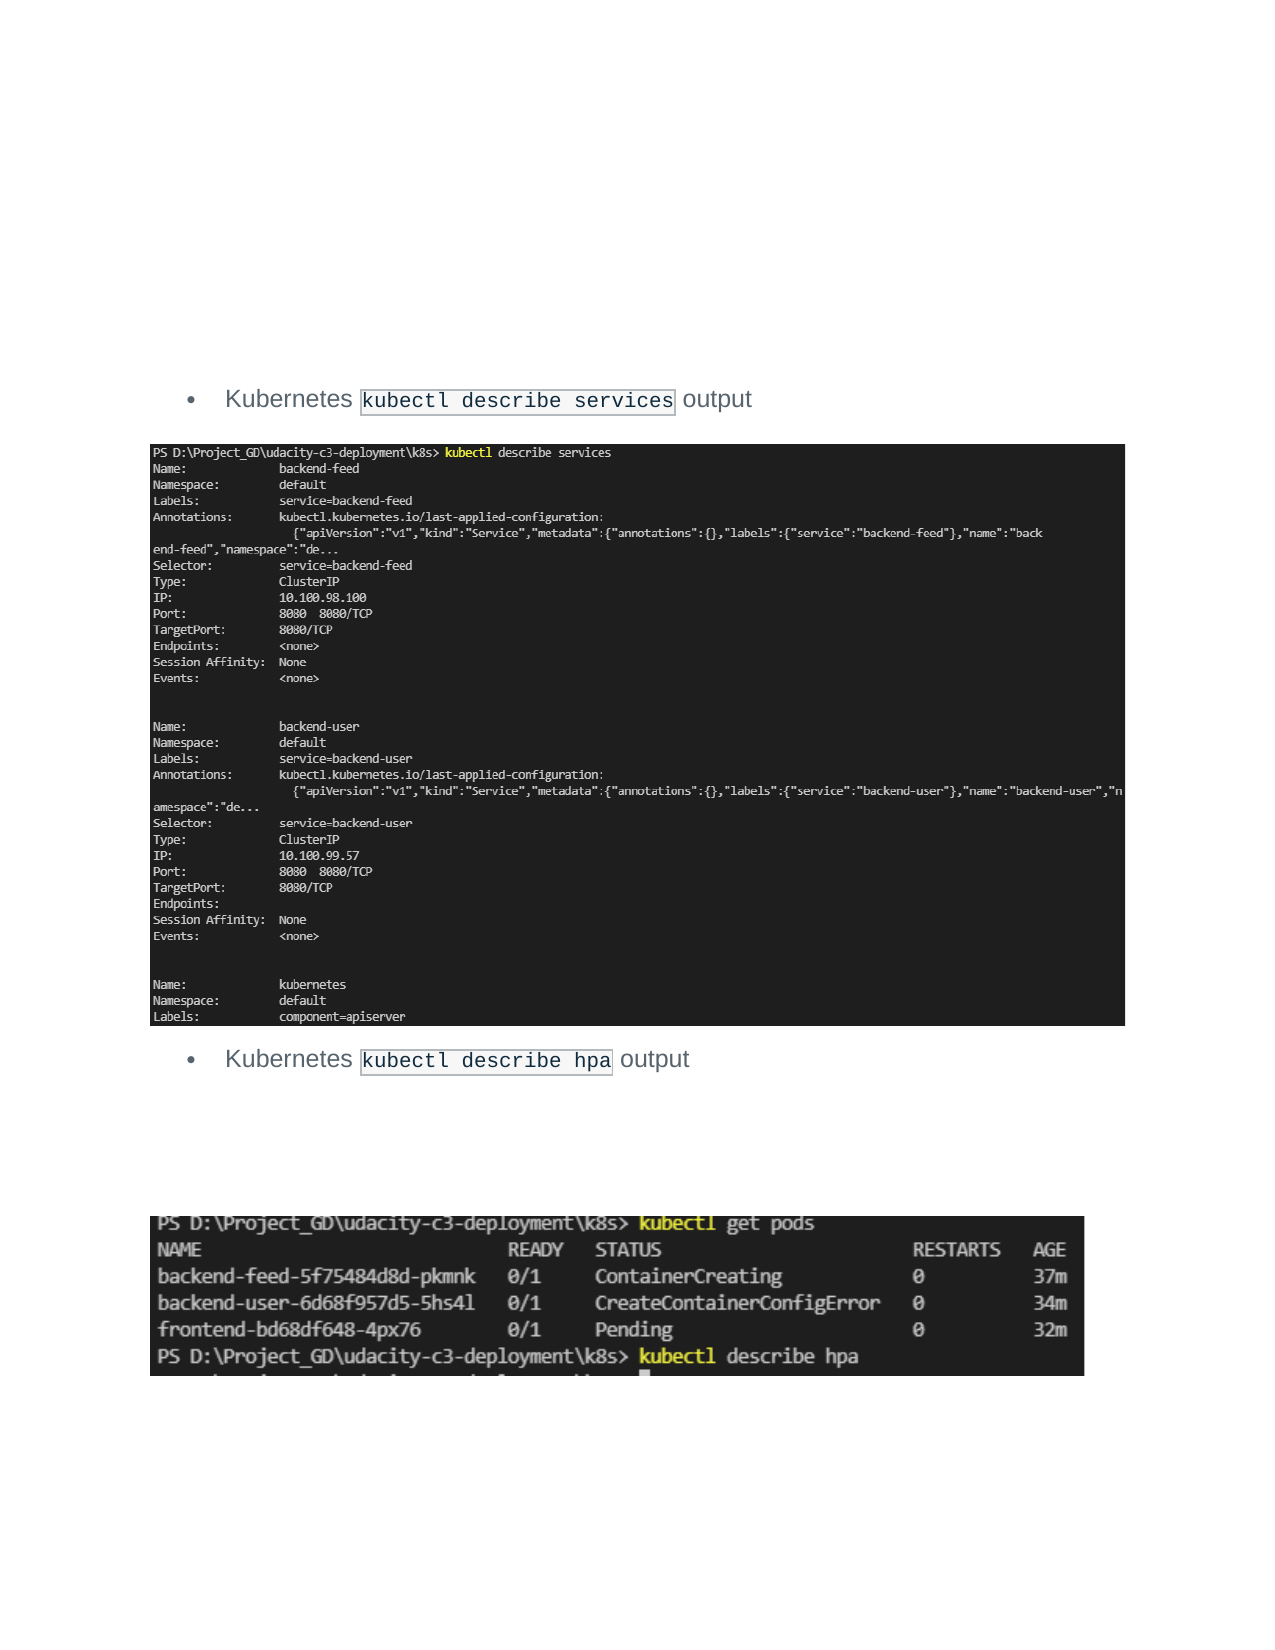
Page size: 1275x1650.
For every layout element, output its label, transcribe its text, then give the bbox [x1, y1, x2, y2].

picture [150, 444, 1125, 1026]
list Kubernetes kubectl describe services output [187, 384, 1125, 416]
list Kubernetes kubectl describe hpa output [187, 1044, 1125, 1076]
picture [150, 1216, 1085, 1376]
